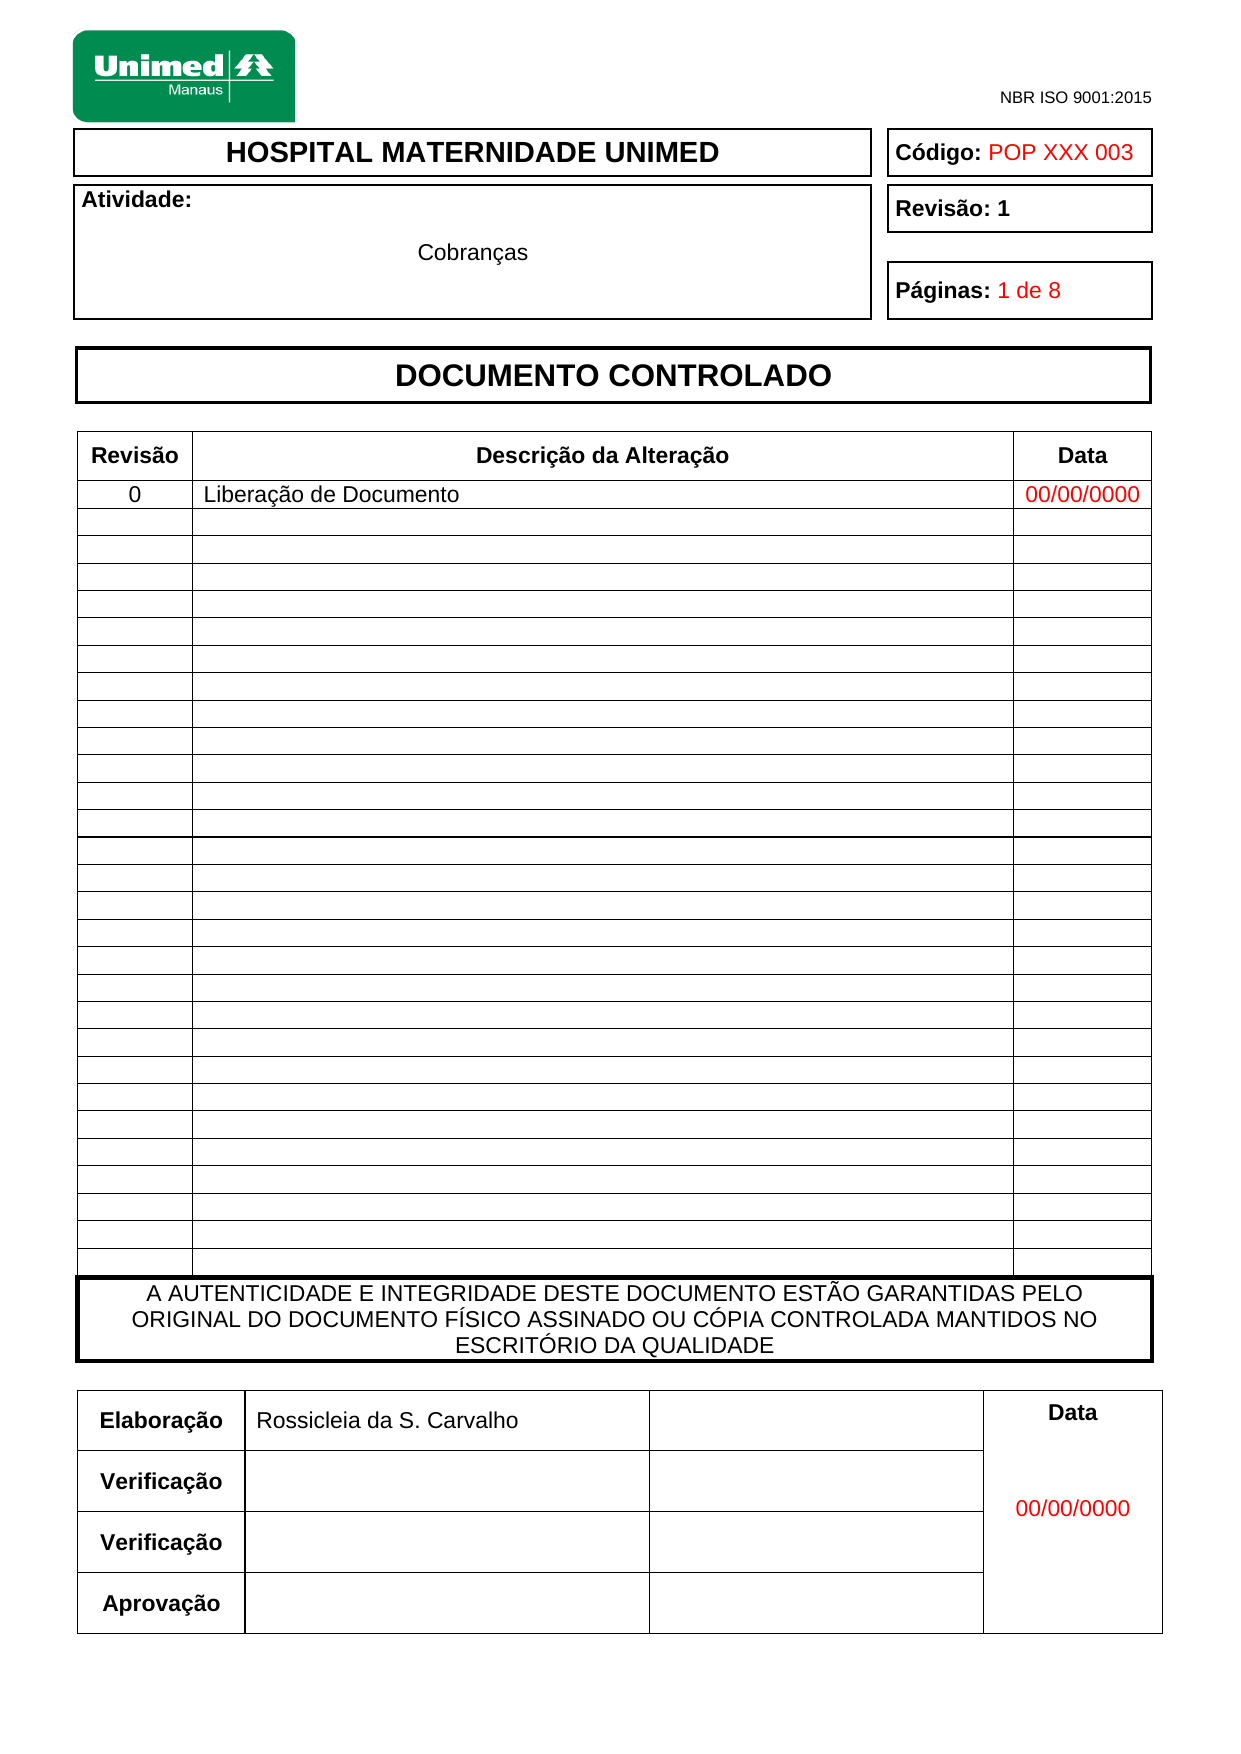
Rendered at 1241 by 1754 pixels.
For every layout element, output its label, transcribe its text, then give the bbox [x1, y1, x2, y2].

table_cell [1014, 1002, 1151, 1028]
table_cell [1014, 536, 1151, 562]
table_cell [78, 646, 192, 672]
table_cell [1014, 1166, 1151, 1193]
table_header [650, 1391, 983, 1450]
table_header Revisão [78, 432, 192, 480]
table_cell [193, 536, 1013, 562]
table_cell [78, 1249, 192, 1275]
table_cell [78, 947, 192, 973]
table_cell [78, 1194, 192, 1220]
table_header Data 00/00/0000 [984, 1391, 1162, 1632]
table_cell [193, 646, 1013, 672]
table_cell Verificação [78, 1451, 244, 1511]
table_cell [193, 591, 1013, 617]
table_cell [193, 920, 1013, 946]
table_cell [193, 1166, 1013, 1193]
table_cell [193, 1084, 1013, 1110]
table_header Data [1014, 432, 1151, 480]
table_cell [246, 1573, 649, 1632]
table_cell [1014, 509, 1151, 535]
table_cell [193, 947, 1013, 973]
table_cell [1014, 1249, 1151, 1275]
table_cell [1014, 1194, 1151, 1220]
table_cell [1014, 920, 1151, 946]
table_cell [78, 673, 192, 699]
table_header Elaboração [78, 1391, 244, 1450]
table_cell [193, 783, 1013, 809]
table_cell Liberação de Documento [193, 481, 1013, 508]
table_cell [1014, 1084, 1151, 1110]
table_cell [193, 728, 1013, 754]
table_cell 00/00/0000 [1014, 481, 1151, 508]
table_cell 0 [78, 481, 192, 508]
table_cell [1014, 810, 1151, 836]
table_cell [193, 1221, 1013, 1247]
table_cell [1014, 728, 1151, 754]
table_cell [78, 618, 192, 645]
table_cell [193, 1002, 1013, 1028]
table_cell [246, 1512, 649, 1572]
table_cell [1014, 701, 1151, 727]
table_cell [193, 1194, 1013, 1220]
table_cell [1014, 838, 1151, 864]
table_cell [650, 1451, 983, 1511]
table_cell [193, 701, 1013, 727]
table_cell [78, 1166, 192, 1193]
table_cell [1014, 892, 1151, 919]
table_cell [1014, 591, 1151, 617]
table_cell [78, 975, 192, 1001]
table_cell A AUTENTICIDADE E INTEGRIDADE DESTE DOCUMENTO ESTÃO GARANTIDAS PELO ORIGINAL DO DOCUMENTO FÍSICO ASSINADO OU CÓPIA CONTROLADA MANTIDOS NO ESCRITÓRIO DA QUALIDADE [80, 1280, 1150, 1358]
table_cell [1014, 755, 1151, 782]
table_cell [78, 1084, 192, 1110]
table_cell [1014, 618, 1151, 645]
table_cell [78, 920, 192, 946]
table_cell Aprovação [78, 1573, 244, 1632]
table_cell [193, 1139, 1013, 1165]
table_cell [1014, 1057, 1151, 1083]
table_cell [78, 838, 192, 864]
table_cell [1014, 1111, 1151, 1138]
table_cell [1014, 947, 1151, 973]
table_cell [1014, 673, 1151, 699]
table_cell [193, 673, 1013, 699]
table_cell [78, 865, 192, 891]
table_cell [1014, 783, 1151, 809]
table_header Descrição da Alteração [193, 432, 1013, 480]
table_cell [78, 509, 192, 535]
table_cell [78, 810, 192, 836]
table_cell [1014, 1139, 1151, 1165]
table_cell [193, 1249, 1013, 1275]
table_cell [78, 1221, 192, 1247]
table_cell [78, 1029, 192, 1056]
table_cell [78, 701, 192, 727]
table_cell [650, 1512, 983, 1572]
table_cell [193, 1029, 1013, 1056]
table_cell [1014, 564, 1151, 590]
picture [70, 29, 296, 123]
table_cell [193, 810, 1013, 836]
table_cell [1014, 1221, 1151, 1247]
table_cell [193, 865, 1013, 891]
table_cell [193, 838, 1013, 864]
table_cell Verificação [78, 1512, 244, 1572]
table_cell [78, 536, 192, 562]
table_cell [78, 1057, 192, 1083]
table_cell [193, 755, 1013, 782]
table_cell [1014, 975, 1151, 1001]
table_cell [78, 1111, 192, 1138]
table_cell [193, 618, 1013, 645]
table_cell [193, 564, 1013, 590]
table_cell [650, 1573, 983, 1632]
table_cell [78, 728, 192, 754]
table_cell [78, 564, 192, 590]
table_cell [78, 755, 192, 782]
table_cell [193, 1057, 1013, 1083]
table_cell [246, 1451, 649, 1511]
table_cell [1014, 865, 1151, 891]
table_cell [78, 1139, 192, 1165]
table_cell [78, 591, 192, 617]
table_cell [1014, 646, 1151, 672]
table_cell [193, 975, 1013, 1001]
table_cell [1014, 1029, 1151, 1056]
table_cell [193, 892, 1013, 919]
table_cell [78, 892, 192, 919]
table_cell [193, 1111, 1013, 1138]
table_cell [78, 783, 192, 809]
table_header Rossicleia da S. Carvalho [246, 1391, 649, 1450]
table_cell [193, 509, 1013, 535]
table_cell [78, 1002, 192, 1028]
